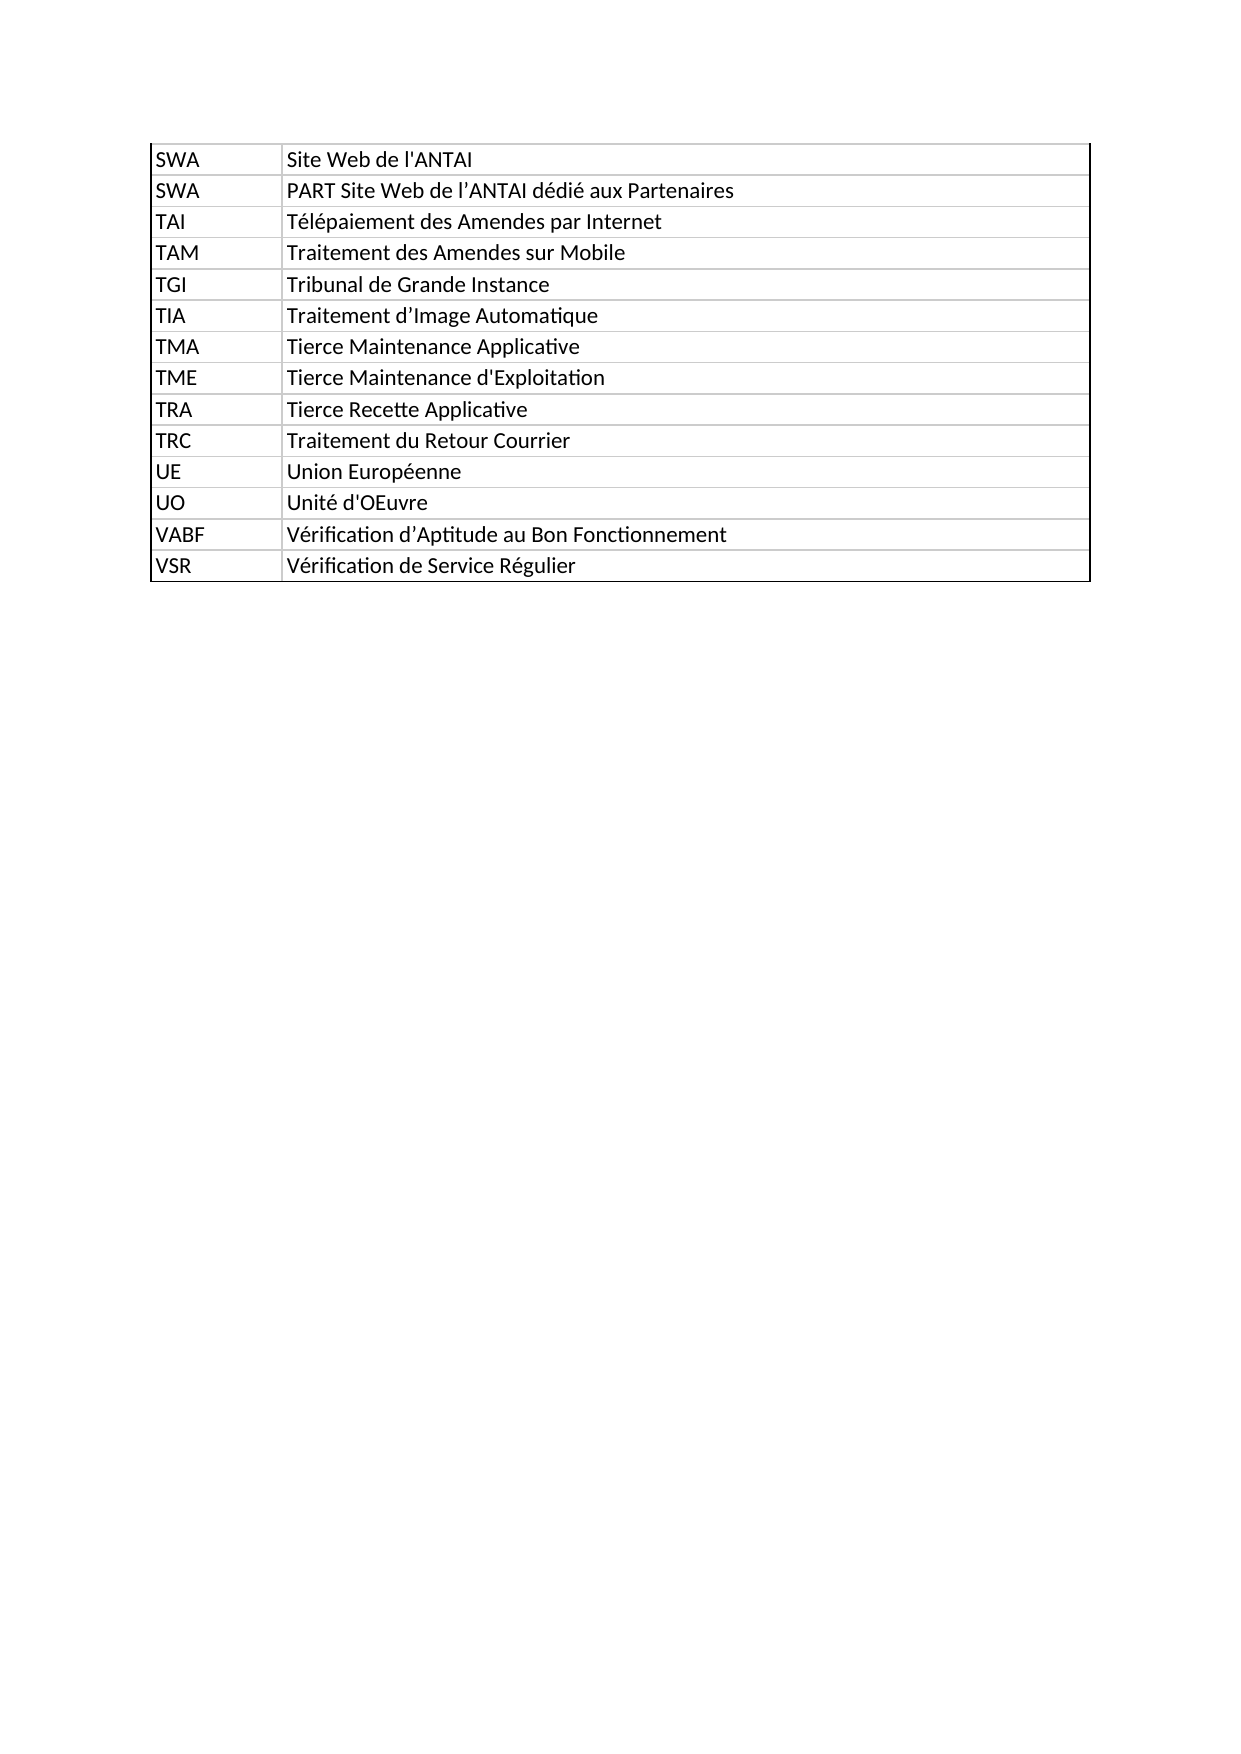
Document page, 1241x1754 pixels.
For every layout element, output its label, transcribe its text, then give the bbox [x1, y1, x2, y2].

table_cell UE [152, 457, 281, 487]
table_cell SWA [152, 145, 281, 174]
table_cell TAI [152, 207, 281, 237]
table_cell Tierce Maintenance Applicative [283, 332, 1089, 362]
table_cell TAM [152, 238, 281, 268]
table_cell Tierce Recette Applicative [283, 395, 1089, 424]
table_cell TRA [152, 395, 281, 424]
table_cell Traitement des Amendes sur Mobile [283, 238, 1089, 268]
table_cell Site Web de l'ANTAI [283, 145, 1089, 174]
table_cell Traitement du Retour Courrier [283, 426, 1089, 456]
table_cell Tierce Maintenance d'Exploitation [283, 363, 1089, 393]
table_cell Télépaiement des Amendes par Internet [283, 207, 1089, 237]
table_cell TME [152, 363, 281, 393]
table_cell TGI [152, 270, 281, 299]
table_cell Traitement d’Image Automatique [283, 301, 1089, 331]
table_cell Tribunal de Grande Instance [283, 270, 1089, 299]
table_cell UO [152, 488, 281, 518]
table_cell TIA [152, 301, 281, 331]
table_cell TMA [152, 332, 281, 362]
table_cell Union Européenne [283, 457, 1089, 487]
table_cell Vérification de Service Régulier [283, 551, 1089, 581]
table_cell SWA [152, 176, 281, 206]
table_cell VSR [152, 551, 281, 581]
table_cell PART Site Web de l’ANTAI dédié aux Partenaires [283, 176, 1089, 206]
table_cell TRC [152, 426, 281, 456]
table_cell Unité d'OEuvre [283, 488, 1089, 518]
table_cell Vérification d’Aptitude au Bon Fonctionnement [283, 520, 1089, 549]
table_cell VABF [152, 520, 281, 549]
